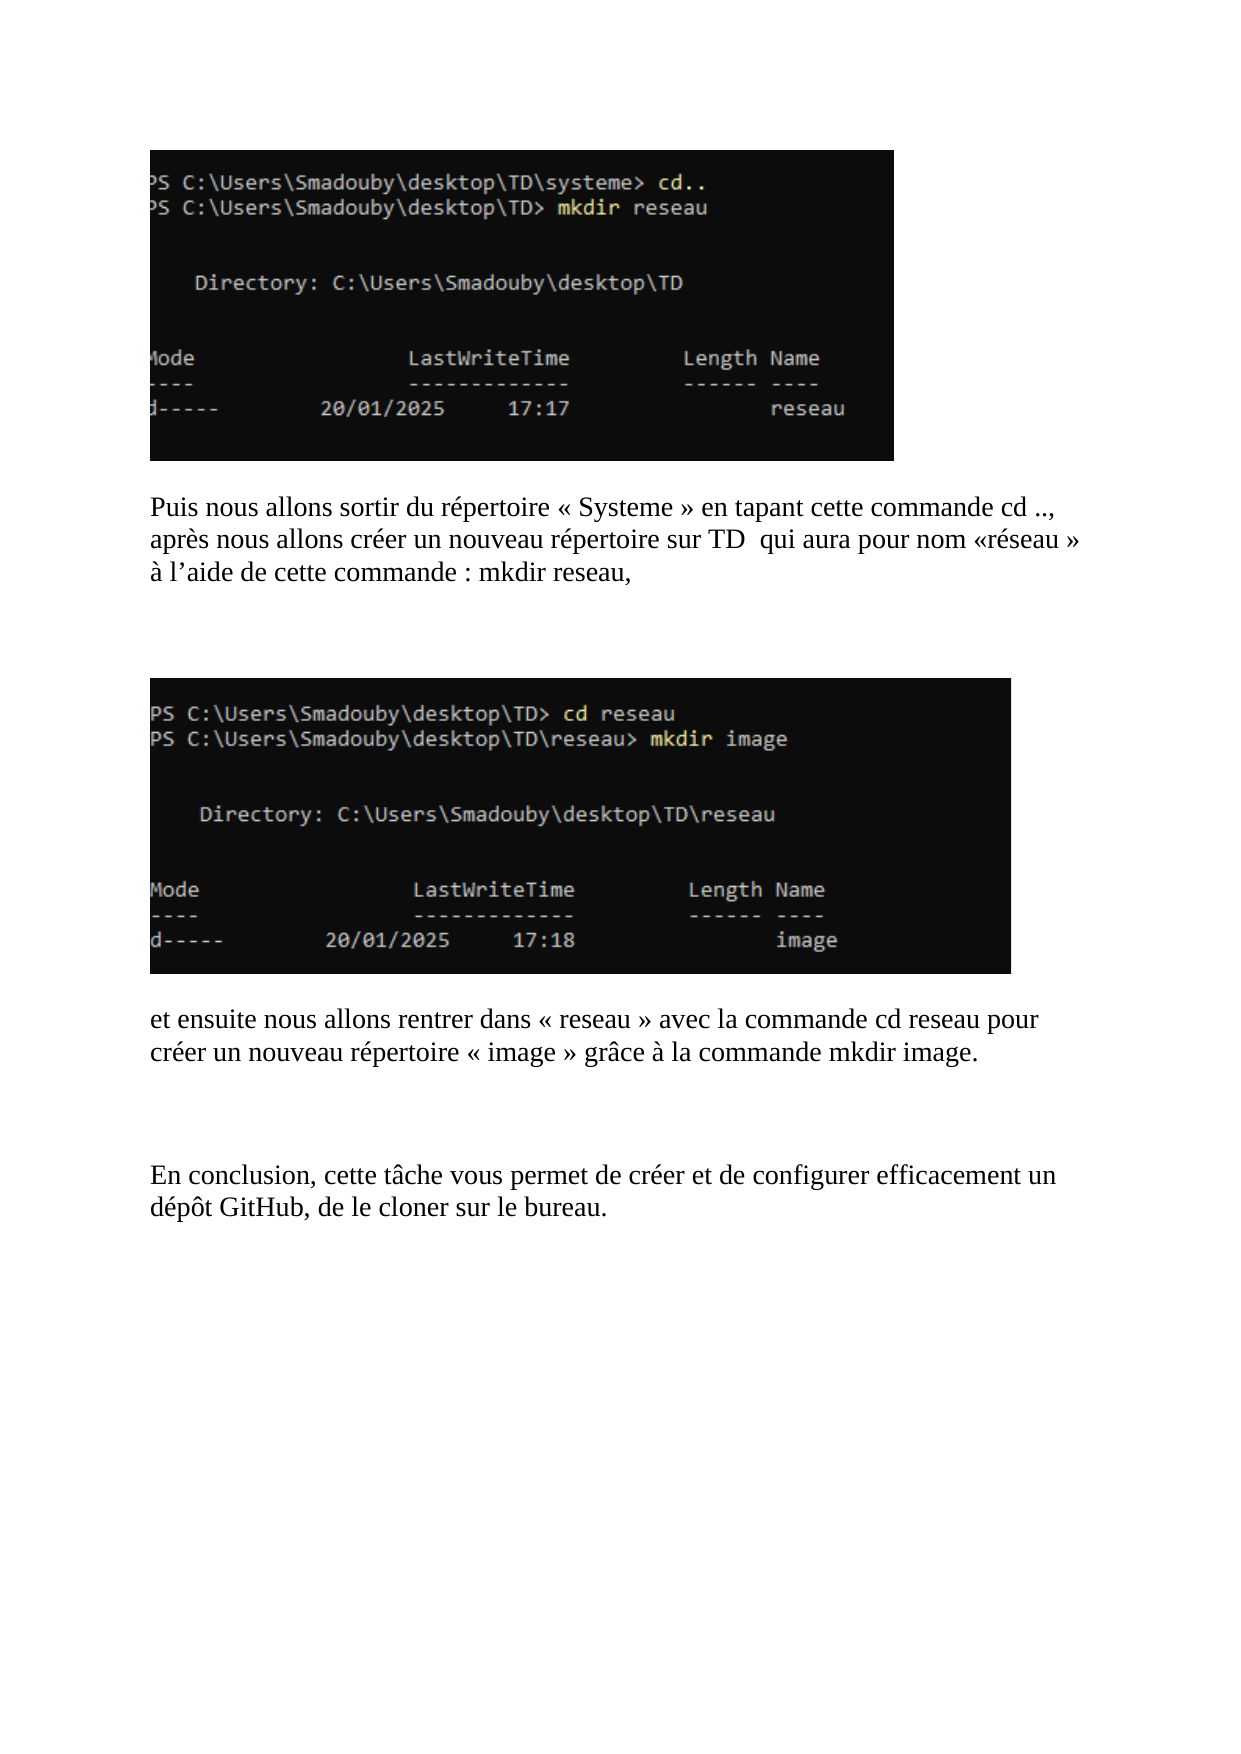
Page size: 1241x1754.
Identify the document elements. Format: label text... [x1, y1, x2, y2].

text et ensuite nous allons rentrer dans « reseau » avec la commande cd reseau pour créer un nouveau répertoire « image » grâce à la commande mkdir image. [150, 1002, 1090, 1067]
picture [150, 678, 1012, 974]
picture [150, 150, 894, 461]
text Puis nous allons sortir du répertoire « Systeme » en tapant cette commande cd .., après nous allons créer un nouveau répertoire sur TD qui aura pour nom «réseau » à l’aide de cette commande : mkdir reseau, [150, 490, 1090, 587]
text En conclusion, cette tâche vous permet de créer et de configurer efficacement un dépôt GitHub, de le cloner sur le bureau. [150, 1158, 1090, 1223]
